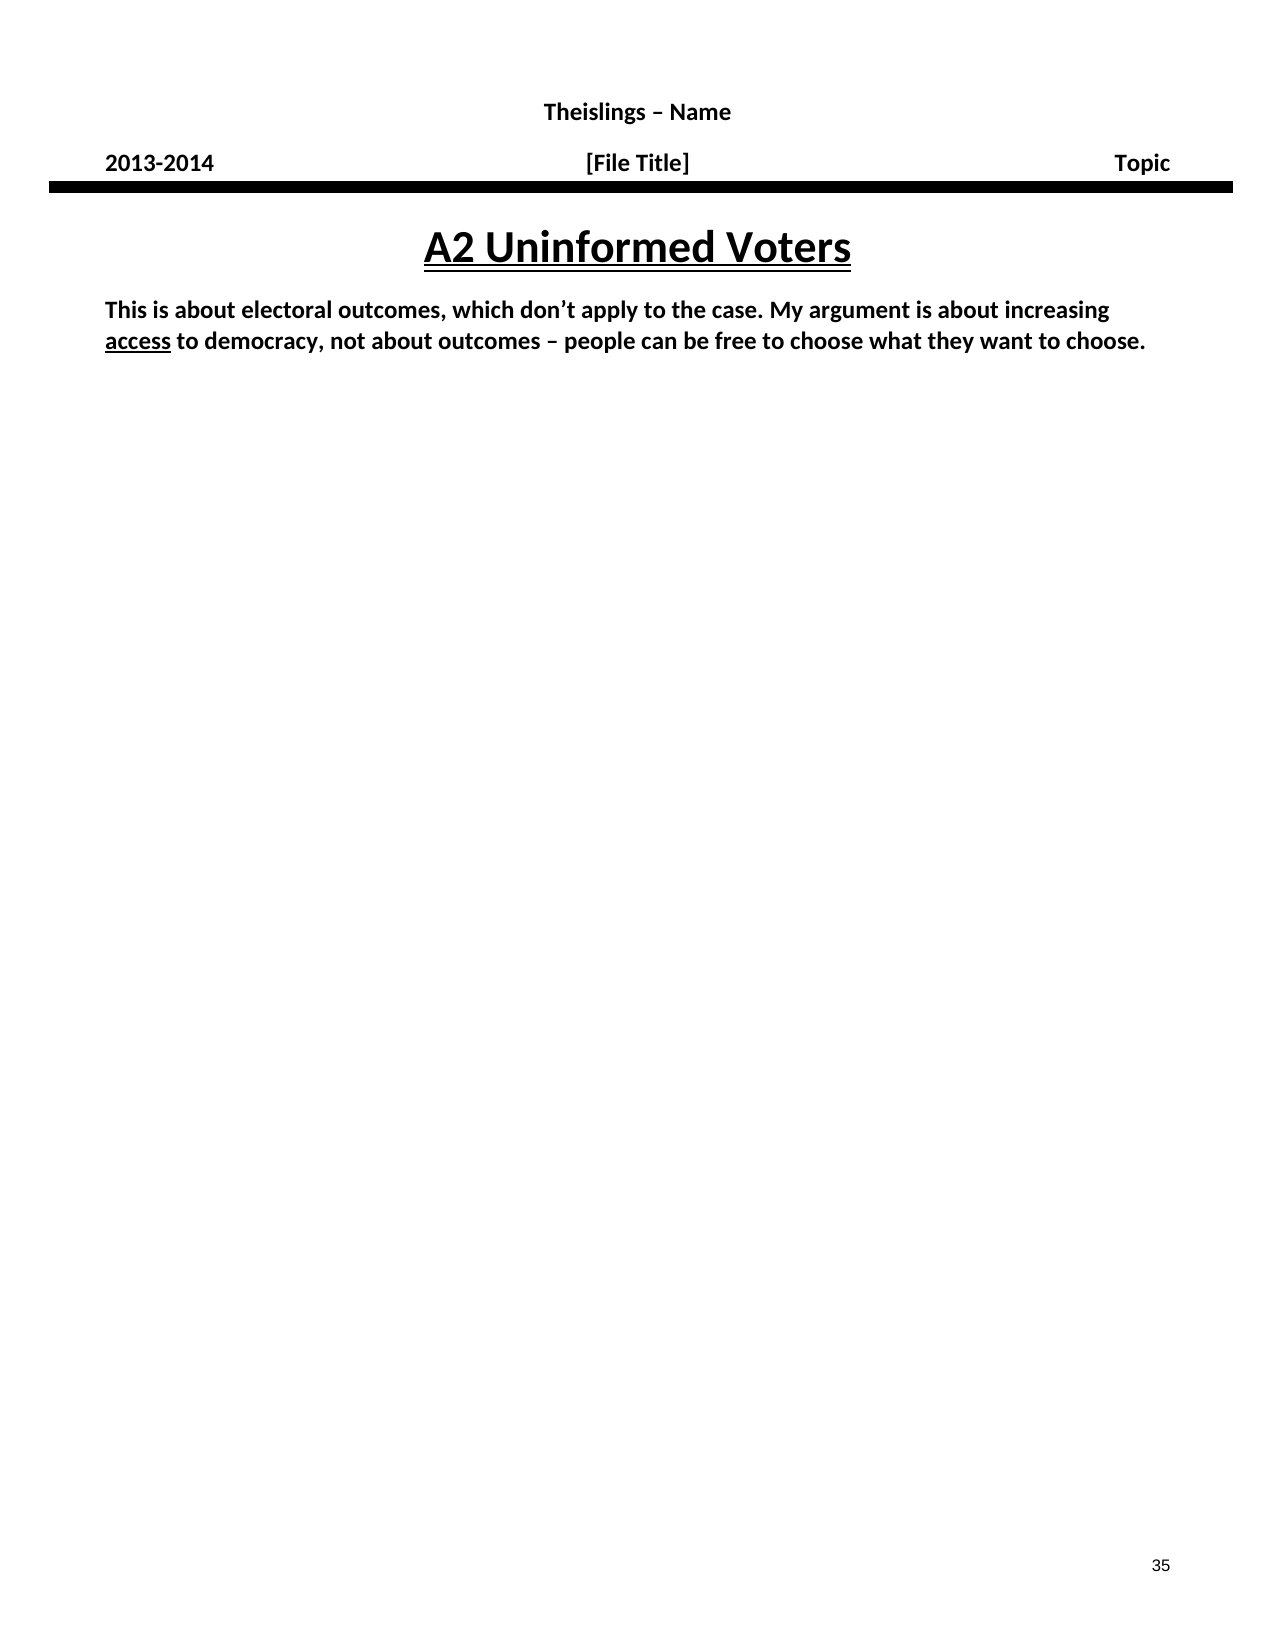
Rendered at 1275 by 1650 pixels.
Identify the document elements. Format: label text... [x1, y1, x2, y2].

subtitle This is about electoral outcomes, which don’t apply to the case. My argument is about increasing access to democracy, not about outcomes – people can be free to choose what they want to choose. [105, 294, 1170, 356]
subtitle A2 Uninformed Voters [105, 218, 1170, 274]
